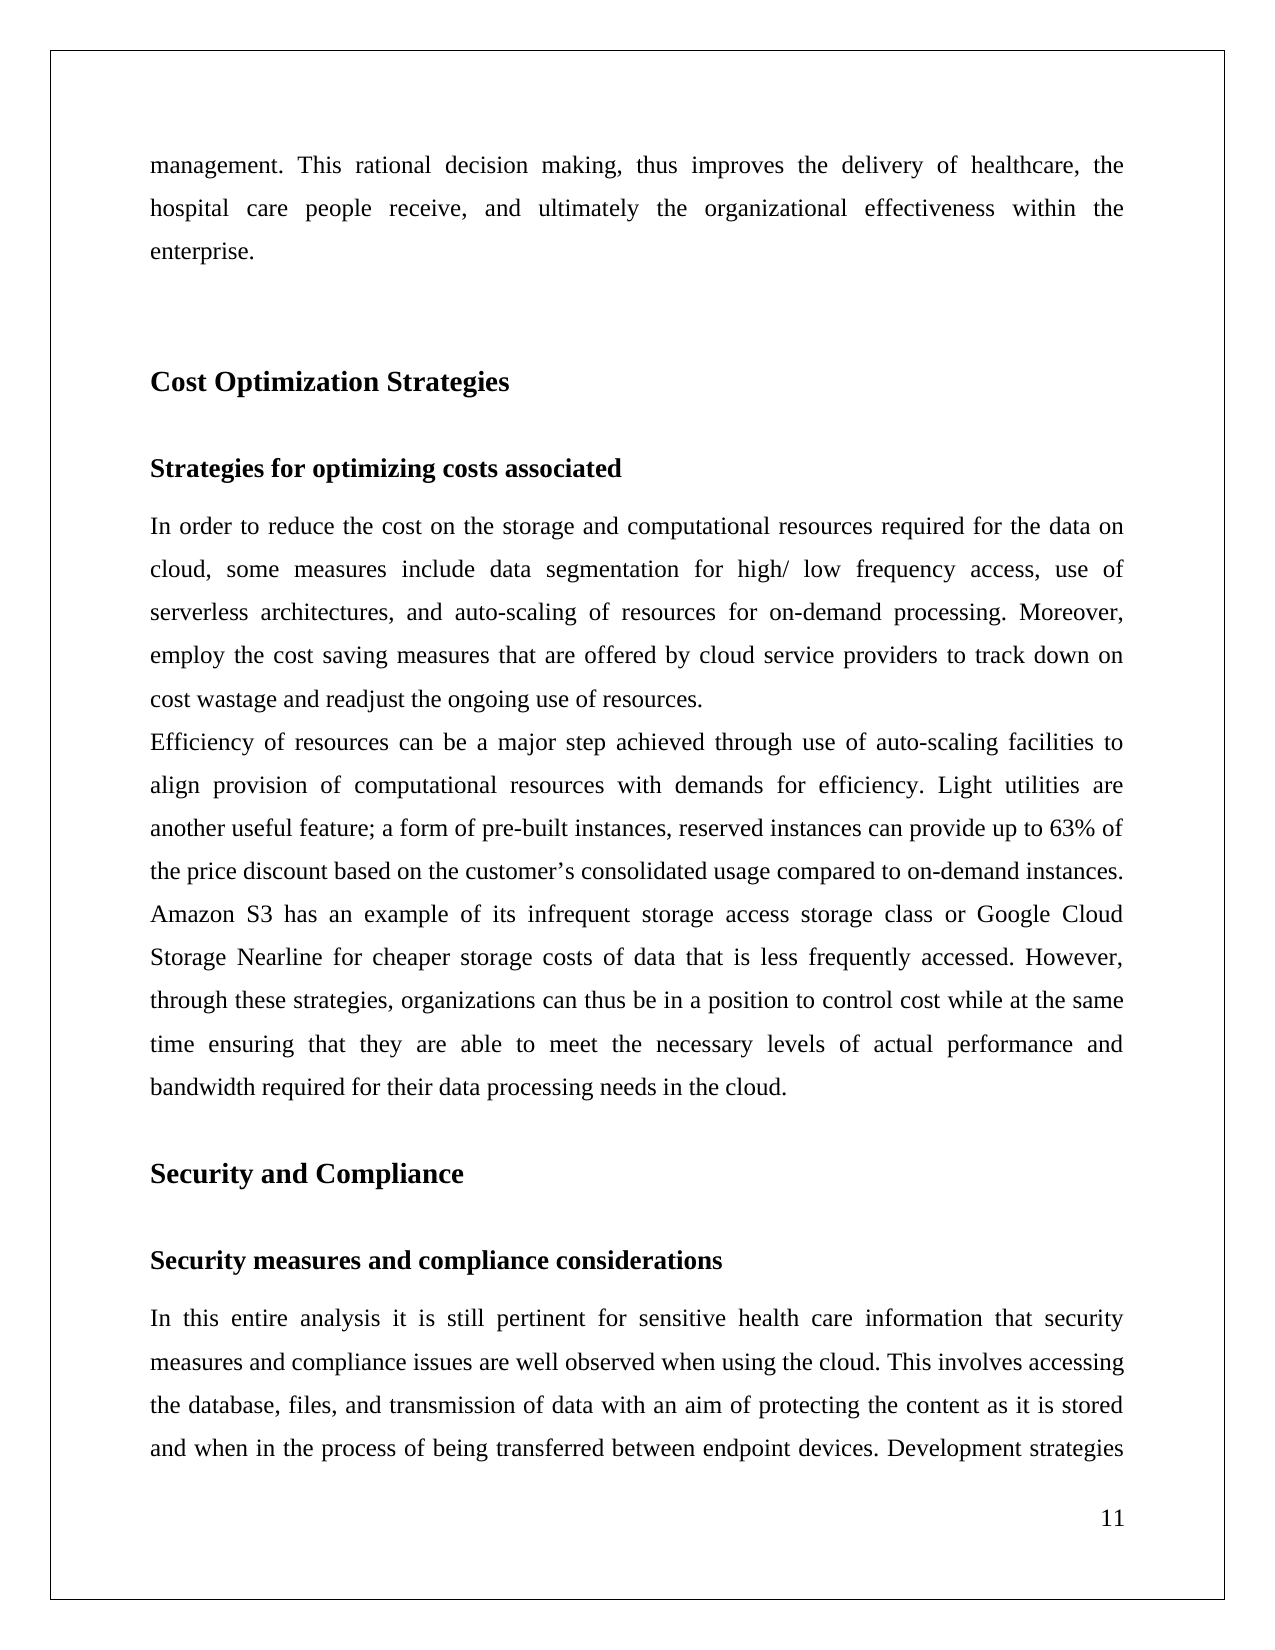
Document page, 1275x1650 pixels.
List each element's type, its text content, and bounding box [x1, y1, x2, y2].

subtitle Security measures and compliance considerations [150, 1244, 1125, 1276]
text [150, 1303, 1125, 1462]
subtitle Strategies for optimizing costs associated [150, 452, 1125, 483]
text In order to reduce the cost on the storage and computational resources required for the data on cloud, some measures include data segmentation for high/ low frequency access, use of serverless architectures, and auto-scaling of resources for on-demand processing. Moreover, employ the cost saving measures that are offered by cloud service providers to track down on cost wastage and readjust the ongoing use of resources. [150, 511, 1125, 712]
subtitle Security and Compliance [150, 1157, 1125, 1190]
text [150, 150, 1125, 265]
text Efficiency of resources can be a major step achieved through use of auto-scaling facilities to align provision of computational resources with demands for efficiency. Light utilities are another useful feature; a form of pre-built instances, reserved instances can provide up to 63% of the price discount based on the customer’s consolidated usage compared to on-demand instances. Amazon S3 has an example of its infrequent storage access storage class or Google Cloud Storage Nearline for cheaper storage costs of data that is less frequently accessed. However, through these strategies, organizations can thus be in a position to control cost while at the same time ensuring that they are able to meet the necessary levels of actual performance and bandwidth required for their data processing needs in the cloud. [150, 727, 1125, 1101]
subtitle Cost Optimization Strategies [150, 364, 1125, 398]
